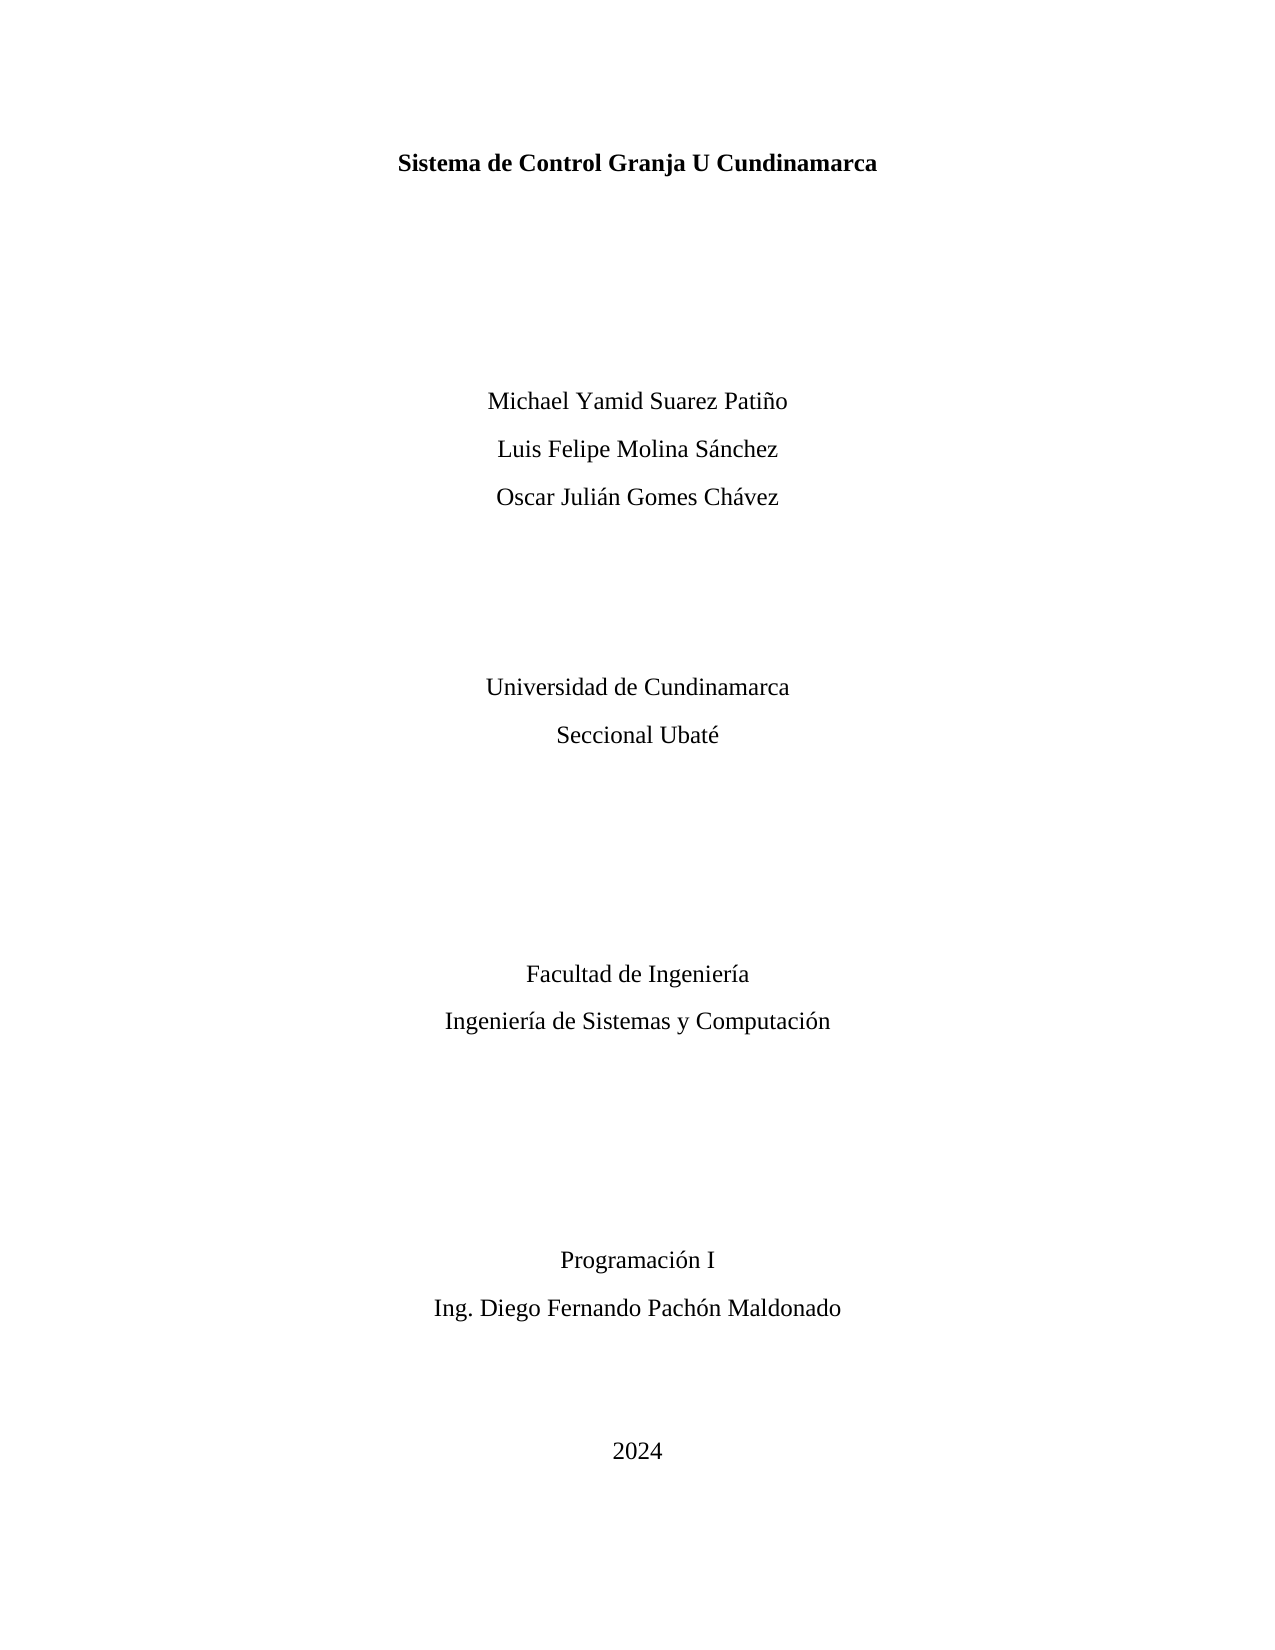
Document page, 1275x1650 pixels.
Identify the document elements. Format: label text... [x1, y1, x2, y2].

text 2024 [177, 1436, 1098, 1464]
text Michael Yamid Suarez Patiño [177, 386, 1098, 415]
text Ing. Diego Fernando Pachón Maldonado [177, 1293, 1098, 1321]
text Ingeniería de Sistemas y Computación [177, 1006, 1098, 1035]
text Facultad de Ingeniería [177, 959, 1098, 987]
text Seccional Ubaté [177, 720, 1098, 749]
text Sistema de Control Granja U Cundinamarca [177, 148, 1098, 176]
text Programación I [177, 1245, 1098, 1274]
text Universidad de Cundinamarca [177, 672, 1098, 701]
text Luis Felipe Molina Sánchez [177, 434, 1098, 463]
text Oscar Julián Gomes Chávez [177, 482, 1098, 510]
